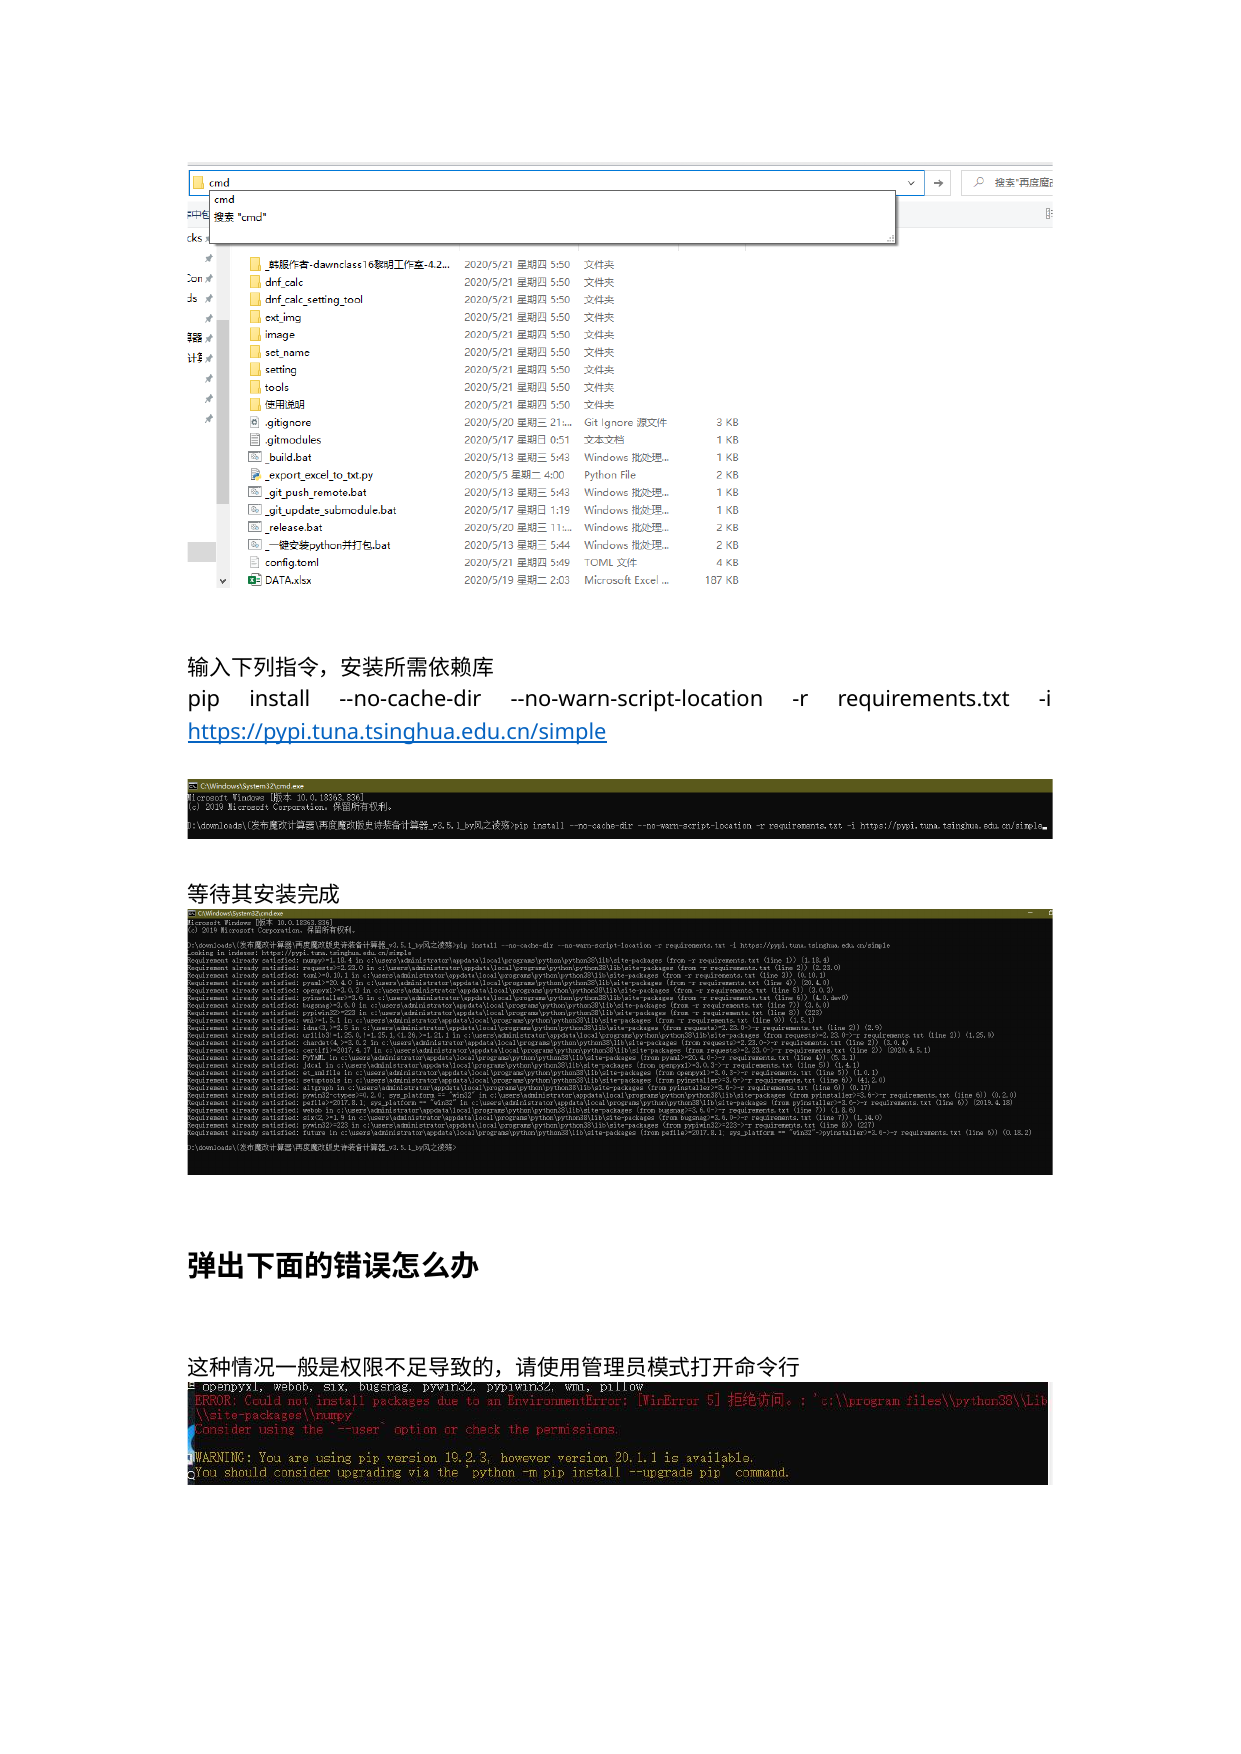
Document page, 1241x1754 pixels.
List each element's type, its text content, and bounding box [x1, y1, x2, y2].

text 输入下列指令，安装所需依赖库 [187, 649, 1053, 682]
picture [187, 779, 1053, 839]
picture [187, 909, 1053, 1175]
subtitle 弹出下面的错误怎么办 [187, 1231, 1053, 1296]
text 这种情况一般是权限不足导致的，请使用管理员模式打开命令行 [187, 1350, 1053, 1382]
text pip install --no-cache-dir --no-warn-script-location -r requirements.txt -i https://pypi.tuna.tsinghua.edu.cn/simple [187, 682, 1053, 747]
picture [187, 162, 1053, 605]
text 等待其安装完成 [187, 877, 1053, 909]
picture [187, 1382, 1053, 1485]
